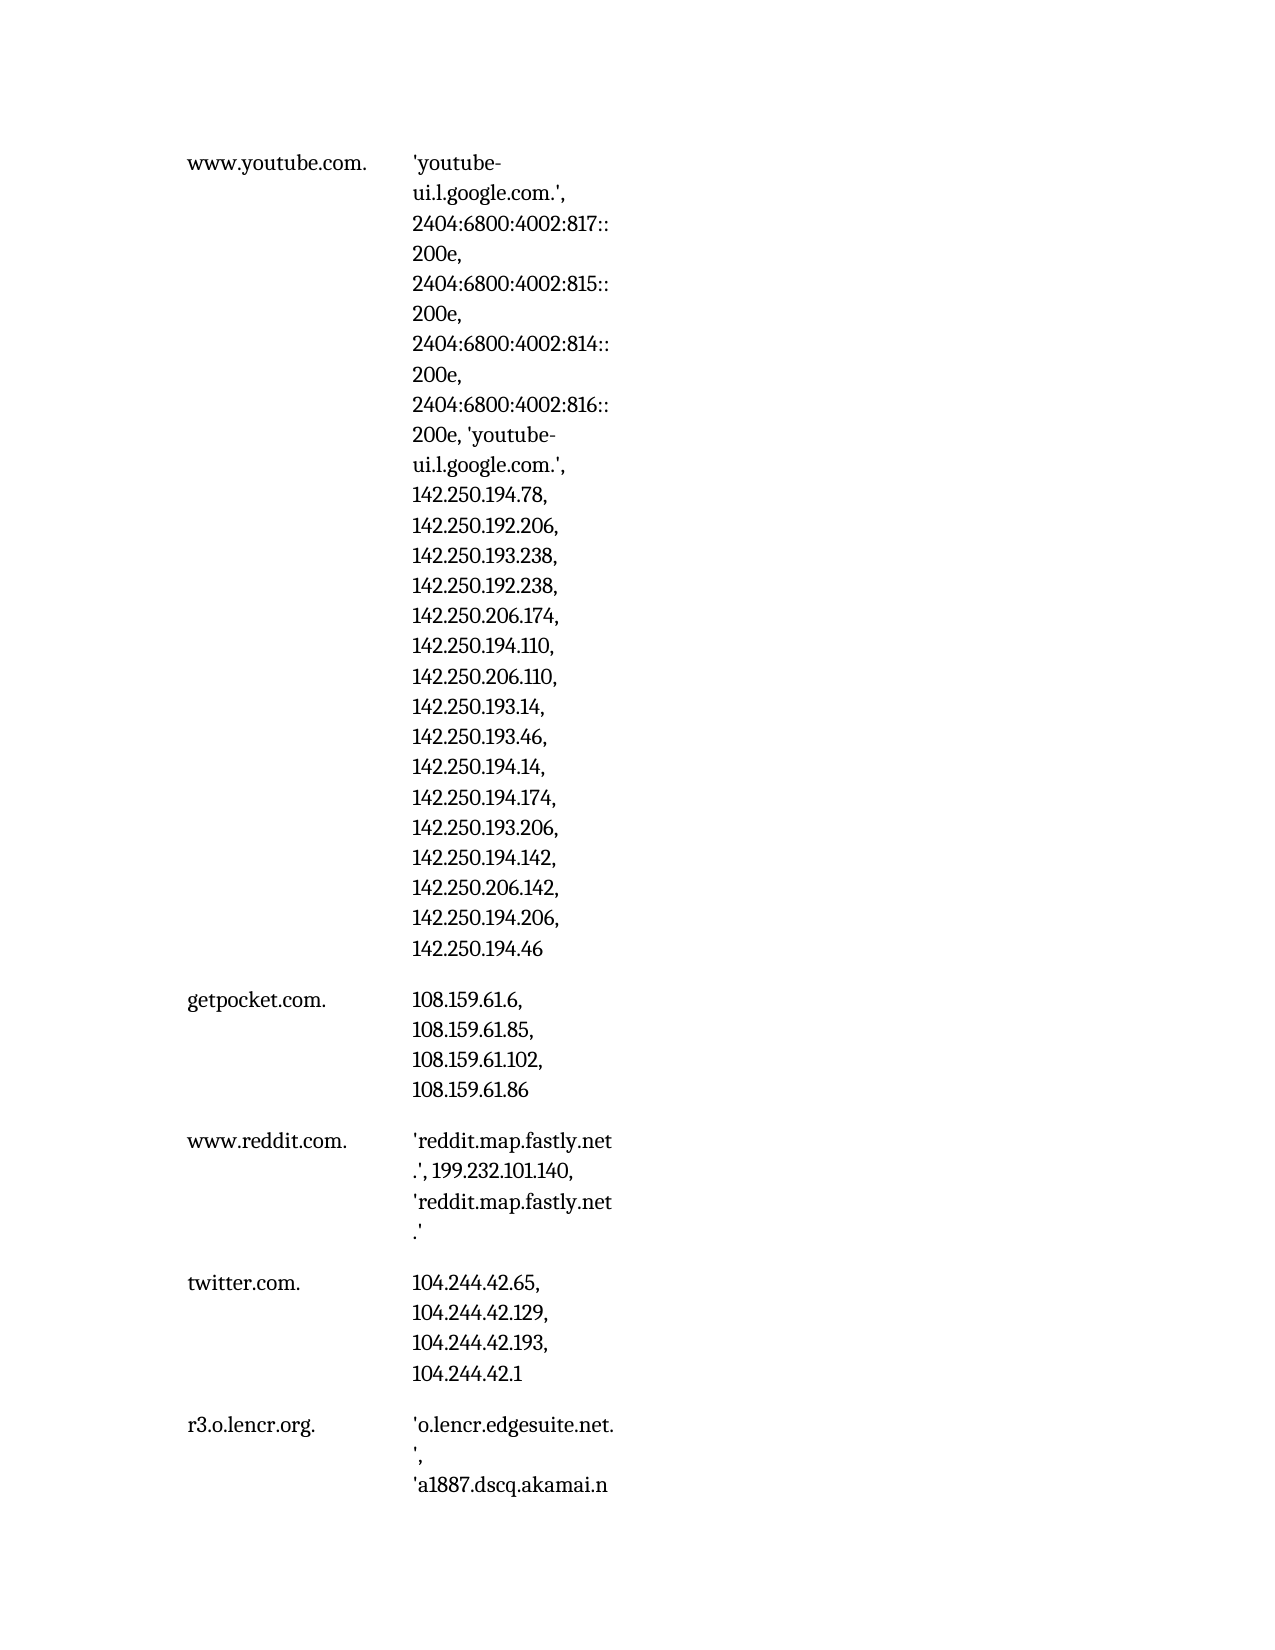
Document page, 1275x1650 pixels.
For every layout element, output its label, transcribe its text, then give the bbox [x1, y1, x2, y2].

table_cell 104.244.42.65, 104.244.42.129, 104.244.42.193, 104.244.42.1 [401, 1270, 626, 1411]
table_cell twitter.com. [176, 1270, 401, 1411]
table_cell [401, 1411, 626, 1498]
table_cell getpocket.com. [176, 986, 401, 1128]
table_cell www.reddit.com. [176, 1128, 401, 1270]
table_cell 'youtube-ui.l.google.com.', 2404:6800:4002:817::200e, 2404:6800:4002:815::200e, 2404:6800:4002:814::200e, 2404:6800:4002:816::200e, 'youtube-ui.l.google.com.', 142.250.194.78, 142.250.192.206, 142.250.193.238, 142.250.192.238, 142.250.206.174, 142.250.194.110, 142.250.206.110, 142.250.193.14, 142.250.193.46, 142.250.194.14, 142.250.194.174, 142.250.193.206, 142.250.194.142, 142.250.206.142, 142.250.194.206, 142.250.194.46 [401, 150, 626, 986]
table_cell 108.159.61.6, 108.159.61.85, 108.159.61.102, 108.159.61.86 [401, 986, 626, 1128]
table_cell 'reddit.map.fastly.net.', 199.232.101.140, 'reddit.map.fastly.net.' [401, 1128, 626, 1270]
table_cell www.youtube.com. [176, 150, 401, 986]
table_cell r3.o.lencr.org. [176, 1411, 401, 1498]
